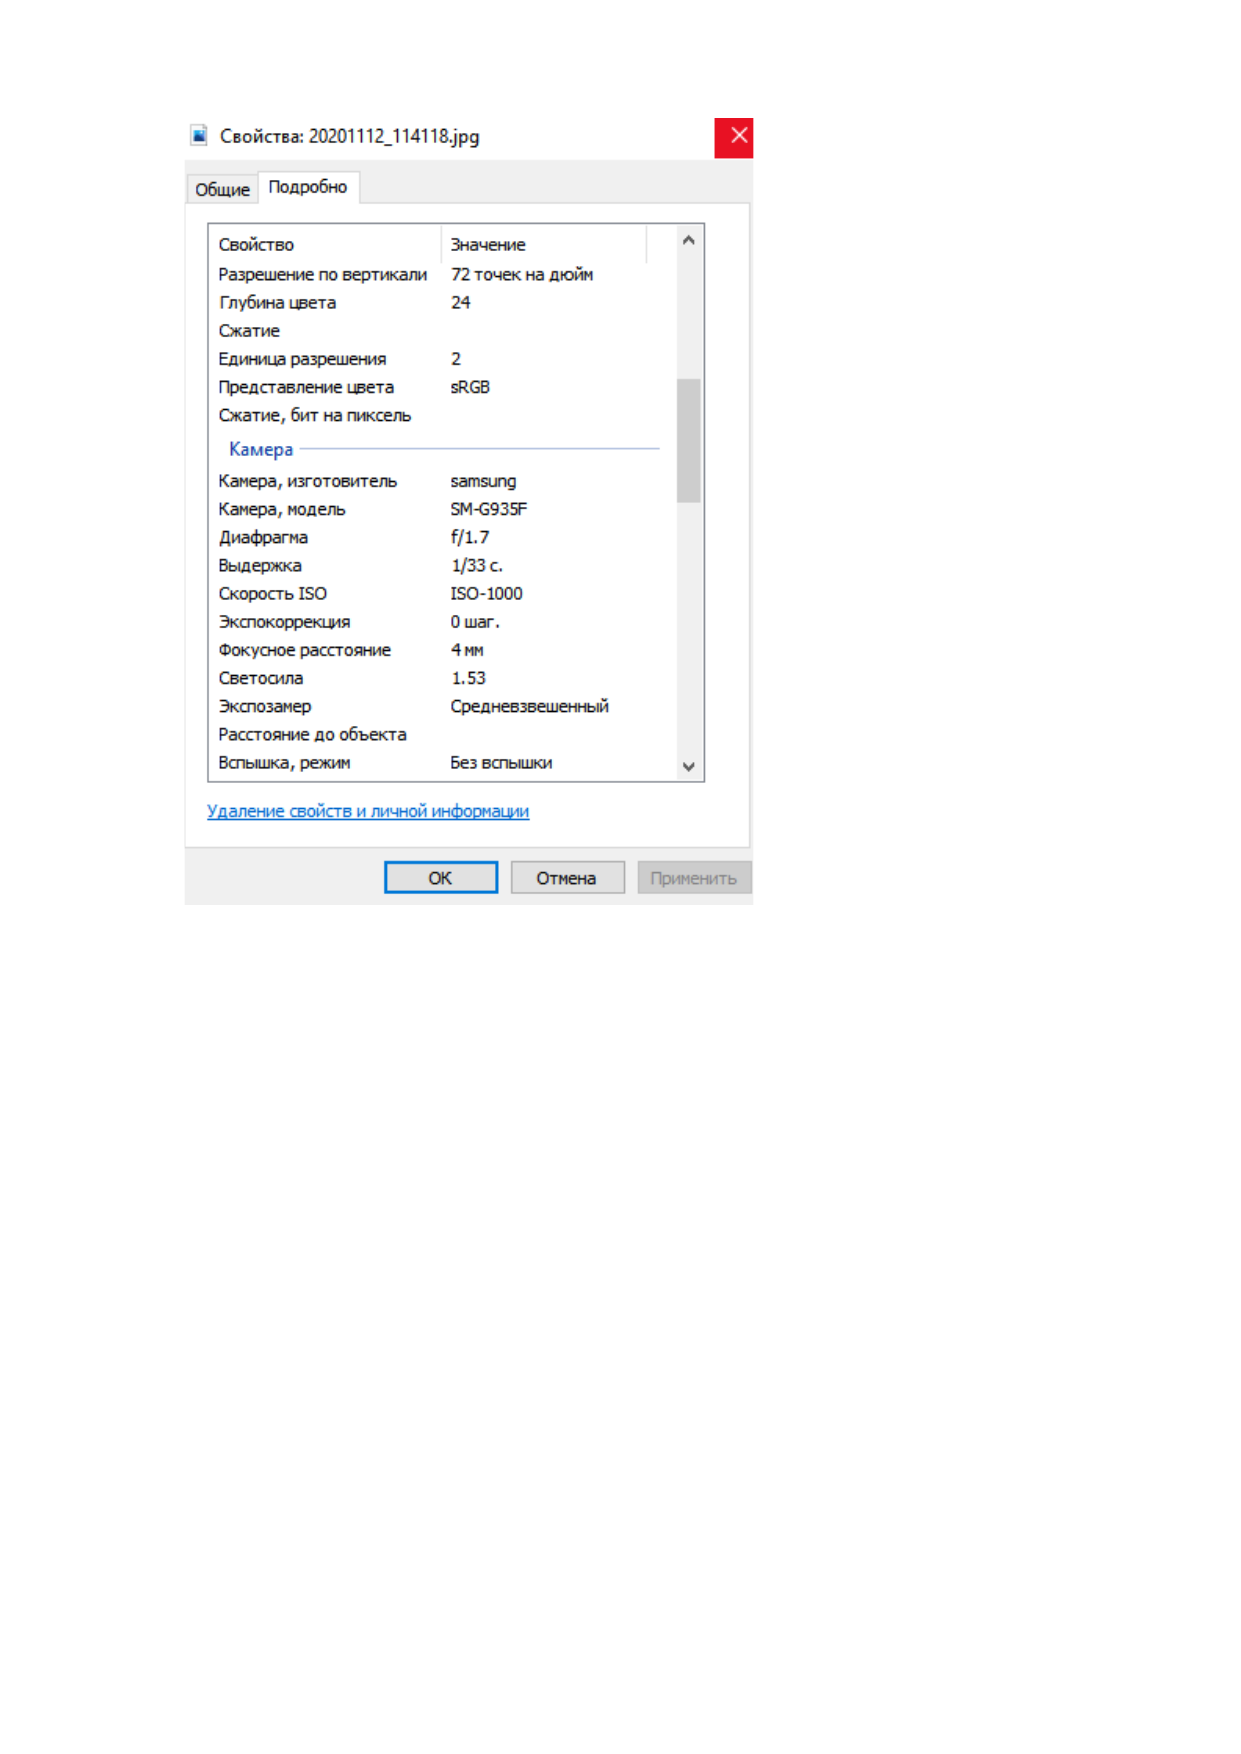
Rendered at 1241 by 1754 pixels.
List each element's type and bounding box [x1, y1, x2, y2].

picture [184, 118, 754, 905]
